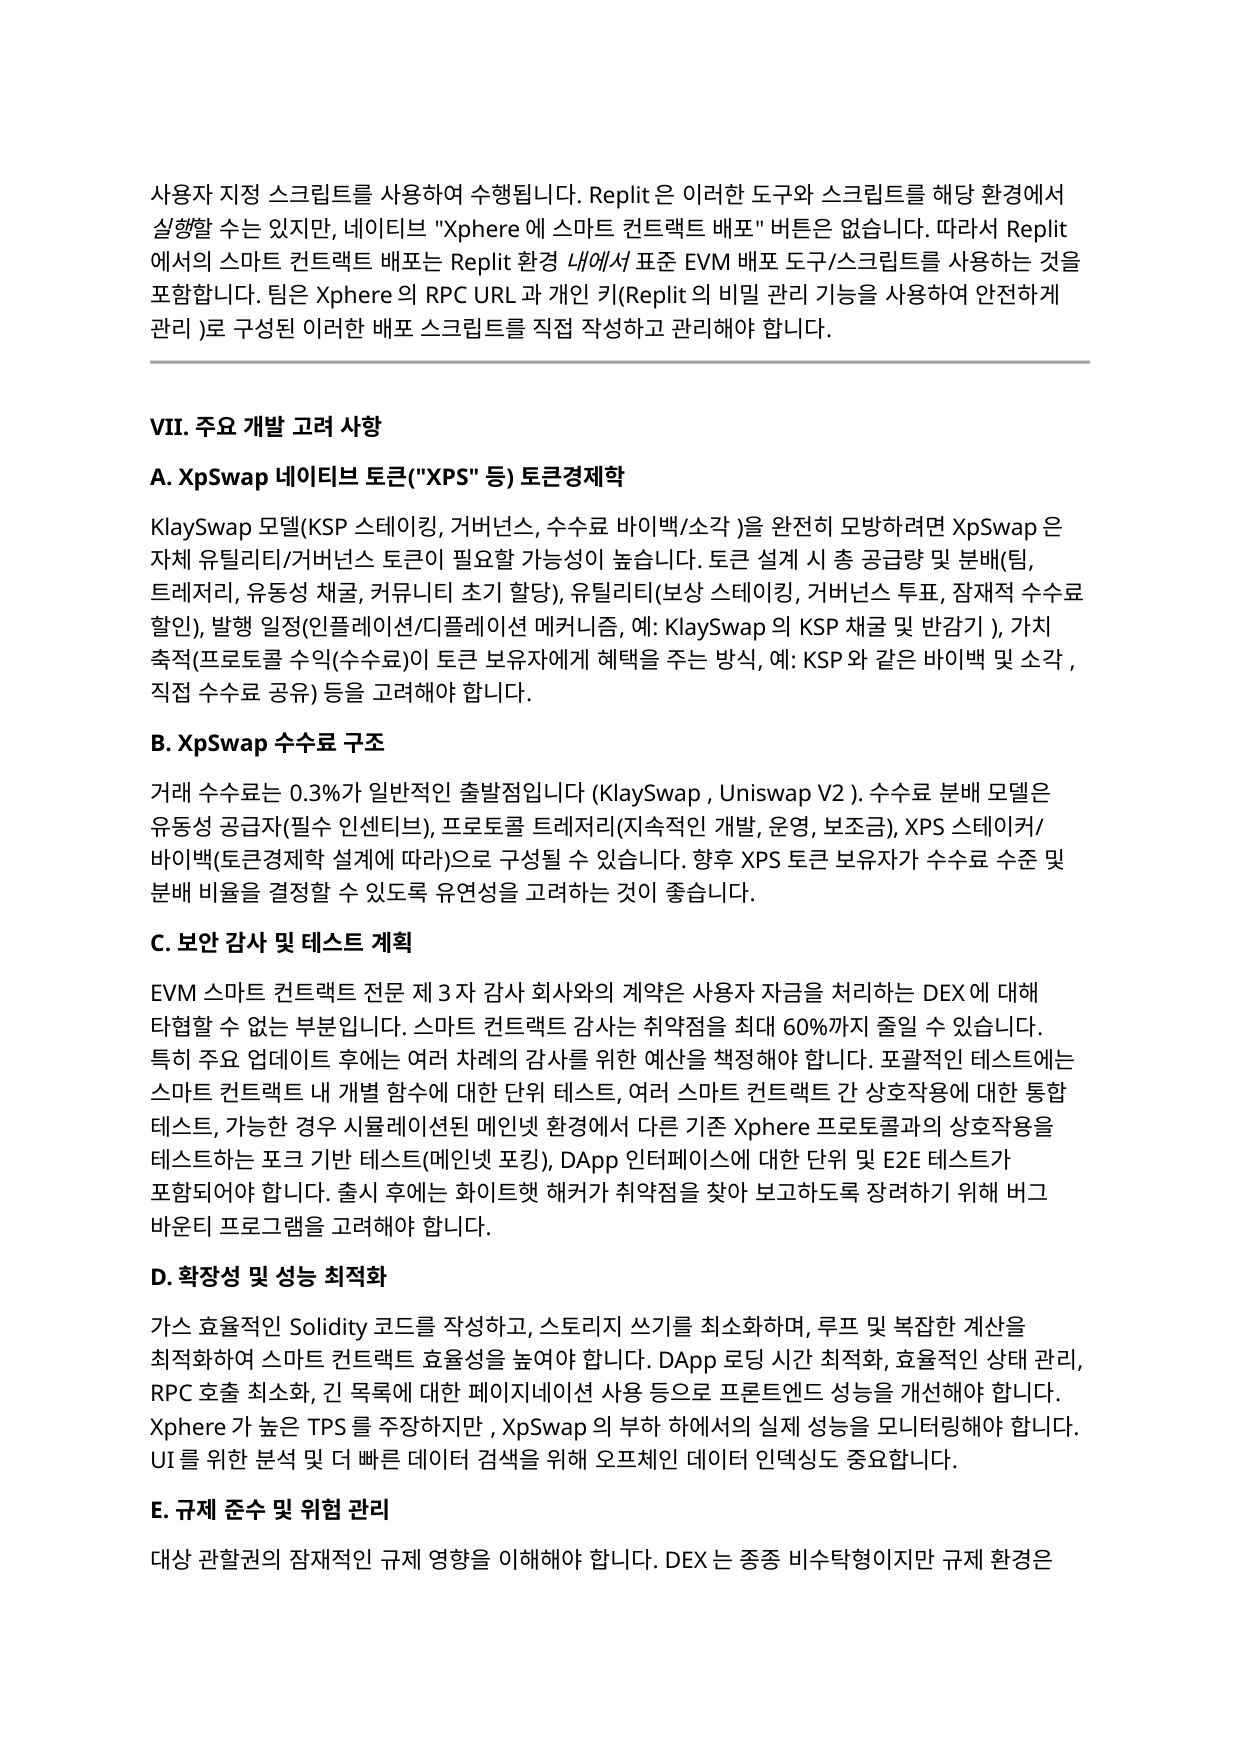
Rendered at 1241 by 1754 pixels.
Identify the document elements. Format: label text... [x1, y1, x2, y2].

text EVM 스마트 컨트랙트 전문 제3자 감사 회사와의 계약은 사용자 자금을 처리하는 DEX에 대해 타협할 수 없는 부분입니다. 스마트 컨트랙트 감사는 취약점을 최대 60%까지 줄일 수 있습니다. 특히 주요 업데이트 후에는 여러 차례의 감사를 위한 예산을 책정해야 합니다. 포괄적인 테스트에는 스마트 컨트랙트 내 개별 함수에 대한 단위 테스트, 여러 스마트 컨트랙트 간 상호작용에 대한 통합 테스트, 가능한 경우 시뮬레이션된 메인넷 환경에서 다른 기존 Xphere 프로토콜과의 상호작용을 테스트하는 포크 기반 테스트(메인넷 포킹), DApp 인터페이스에 대한 단위 및 E2E 테스트가 포함되어야 합니다. 출시 후에는 화이트햇 해커가 취약점을 찾아 보고하도록 장려하기 위해 버그 바운티 프로그램을 고려해야 합니다. [150, 975, 1090, 1242]
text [150, 177, 1090, 344]
text KlaySwap 모델(KSP 스테이킹, 거버넌스, 수수료 바이백/소각 )을 완전히 모방하려면 XpSwap은 자체 유틸리티/거버넌스 토큰이 필요할 가능성이 높습니다. 토큰 설계 시 총 공급량 및 분배(팀, 트레저리, 유동성 채굴, 커뮤니티 초기 할당), 유틸리티(보상 스테이킹, 거버넌스 투표, 잠재적 수수료 할인), 발행 일정(인플레이션/디플레이션 메커니즘, 예: KlaySwap의 KSP 채굴 및 반감기 ), 가치 축적(프로토콜 수익(수수료)이 토큰 보유자에게 혜택을 주는 방식, 예: KSP와 같은 바이백 및 소각 , 직접 수수료 공유) 등을 고려해야 합니다. [150, 508, 1090, 708]
text C. 보안 감사 및 테스트 계획 [150, 925, 1090, 958]
text B. XpSwap 수수료 구조 [150, 725, 1090, 758]
text E. 규제 준수 및 위험 관리 [150, 1492, 1090, 1525]
text A. XpSwap 네이티브 토큰("XPS" 등) 토큰경제학 [150, 458, 1090, 492]
text 가스 효율적인 Solidity 코드를 작성하고, 스토리지 쓰기를 최소화하며, 루프 및 복잡한 계산을 최적화하여 스마트 컨트랙트 효율성을 높여야 합니다. DApp 로딩 시간 최적화, 효율적인 상태 관리, RPC 호출 최소화, 긴 목록에 대한 페이지네이션 사용 등으로 프론트엔드 성능을 개선해야 합니다. Xphere가 높은 TPS를 주장하지만 , XpSwap의 부하 하에서의 실제 성능을 모니터링해야 합니다. UI를 위한 분석 및 더 빠른 데이터 검색을 위해 오프체인 데이터 인덱싱도 중요합니다. [150, 1308, 1090, 1475]
text D. 확장성 및 성능 최적화 [150, 1258, 1090, 1292]
text 거래 수수료는 0.3%가 일반적인 출발점입니다 (KlaySwap , Uniswap V2 ). 수수료 분배 모델은 유동성 공급자(필수 인센티브), 프로토콜 트레저리(지속적인 개발, 운영, 보조금), XPS 스테이커/바이백(토큰경제학 설계에 따라)으로 구성될 수 있습니다. 향후 XPS 토큰 보유자가 수수료 수준 및 분배 비율을 결정할 수 있도록 유연성을 고려하는 것이 좋습니다. [150, 775, 1090, 908]
text VII. 주요 개발 고려 사항 [150, 408, 1090, 442]
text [150, 1542, 1090, 1575]
